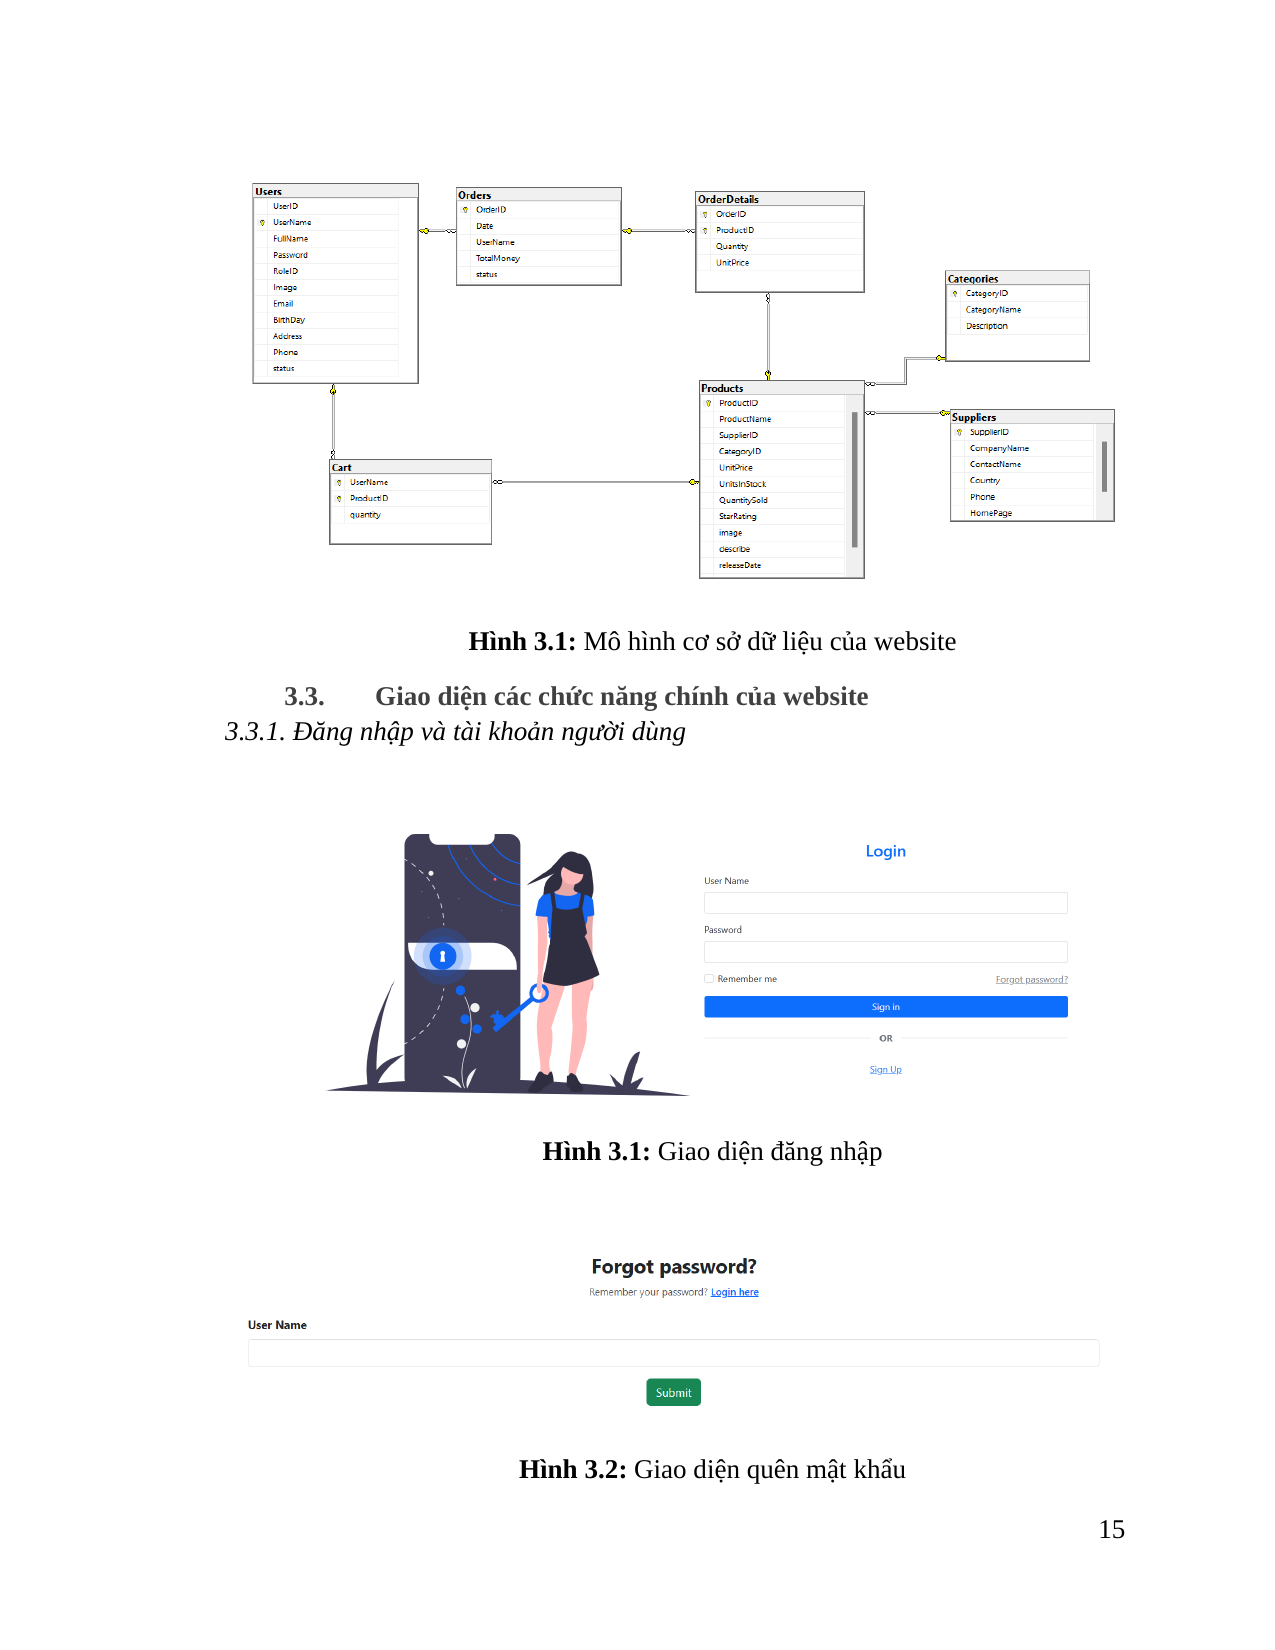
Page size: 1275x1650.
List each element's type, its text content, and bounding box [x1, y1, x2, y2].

picture [228, 1228, 1122, 1438]
picture [225, 746, 1165, 1120]
text Giao diện quên mật khẩu [225, 1453, 1125, 1484]
subtitle Đăng nhập và tài khoản người dùng [225, 715, 1125, 746]
text Giao diện đăng nhập [225, 1135, 1125, 1166]
text Mô hình cơ sở dữ liệu của website [225, 625, 1125, 656]
subtitle Giao diện các chức năng chính của website [209, 680, 1125, 711]
picture [225, 150, 1144, 610]
